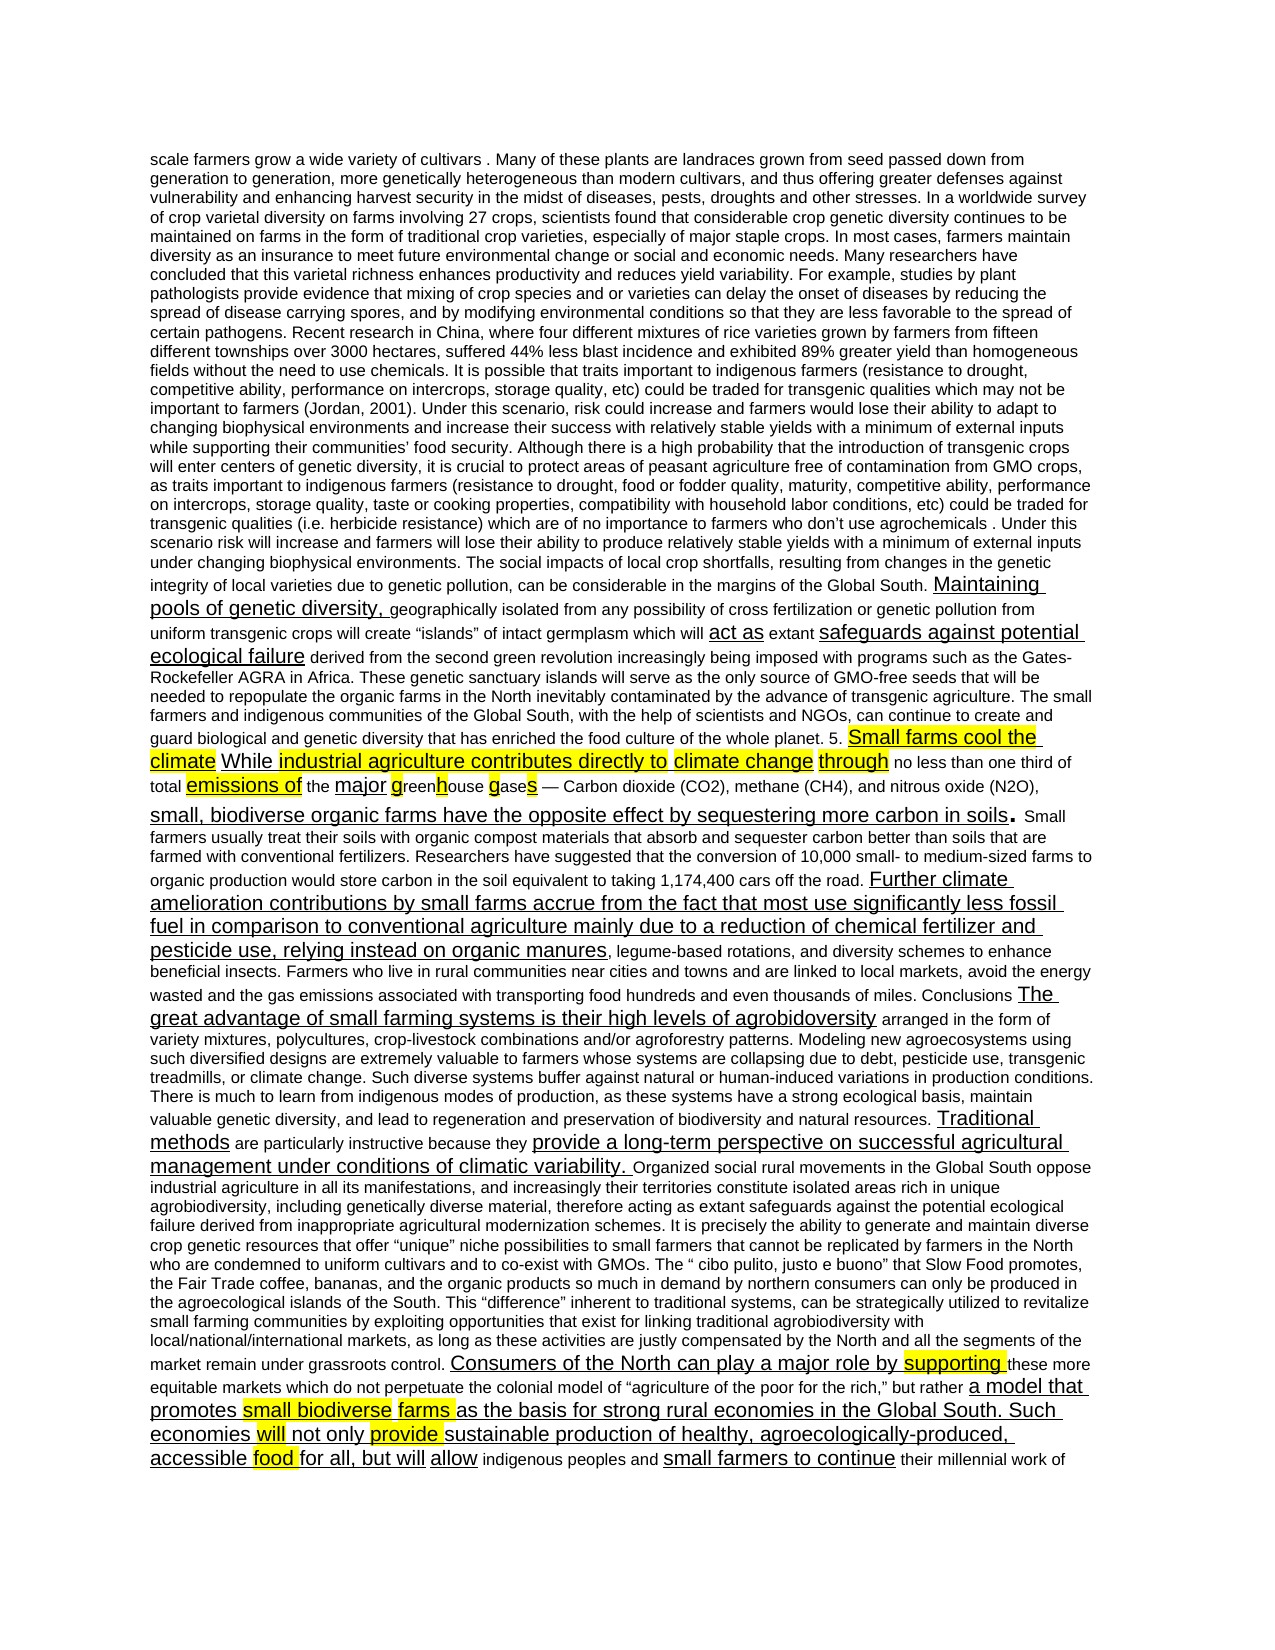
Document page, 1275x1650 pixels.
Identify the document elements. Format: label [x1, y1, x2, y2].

text [150, 150, 1095, 1470]
